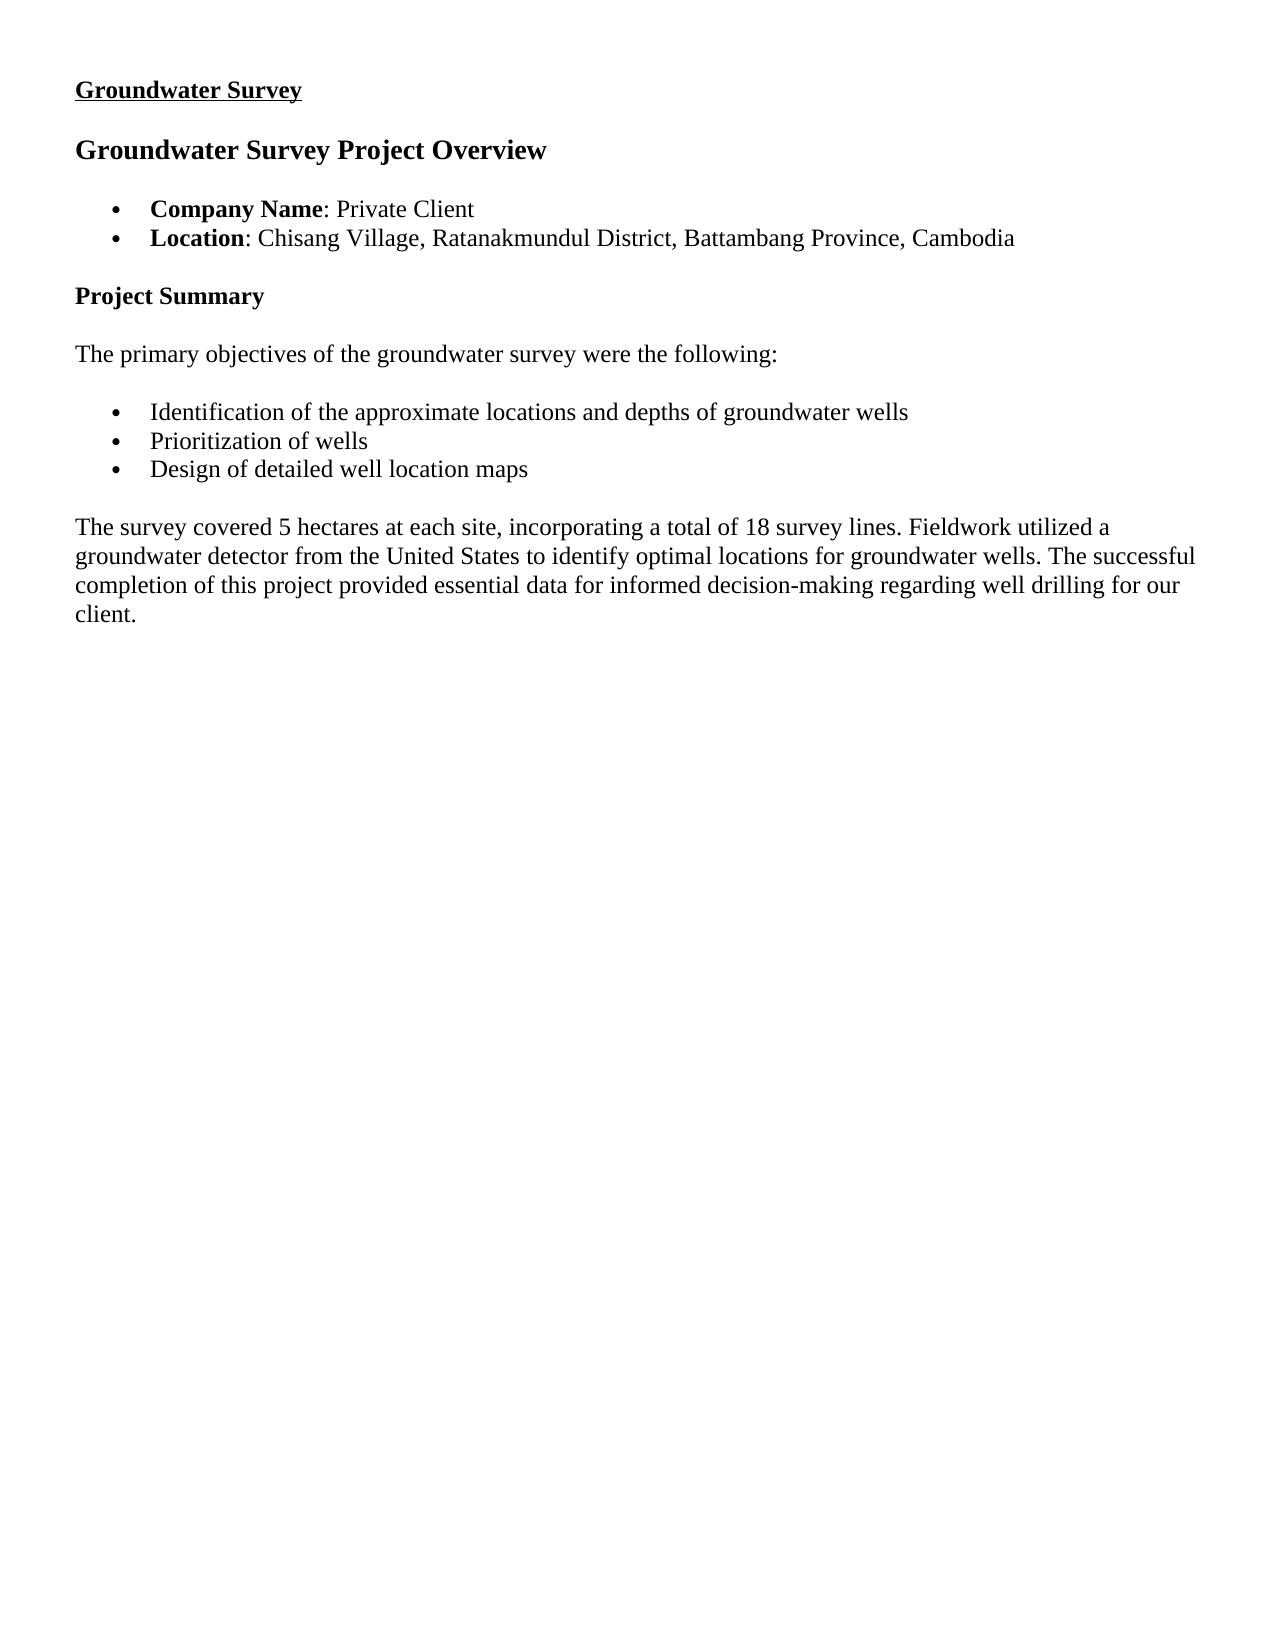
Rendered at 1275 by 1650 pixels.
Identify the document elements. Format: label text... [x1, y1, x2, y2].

text Groundwater Survey [75, 75, 1200, 104]
list Prioritization of wells [112, 426, 1200, 454]
list Design of detailed well location maps [112, 454, 1200, 483]
text The primary objectives of the groundwater survey were the following: [75, 339, 1200, 368]
list Company Name: Private Client [112, 194, 1200, 223]
text The survey covered 5 hectares at each site, incorporating a total of 18 survey lines. Fieldwork utilized a groundwater detector from the United States to identify optimal locations for groundwater wells. The successful completion of this project provided essential data for informed decision-making regarding well drilling for our client. [75, 512, 1200, 627]
list Identification of the approximate locations and depths of groundwater wells [112, 397, 1200, 426]
subtitle Groundwater Survey Project Overview [75, 133, 1200, 165]
list Location: Chisang Village, Ratanakmundul District, Battambang Province, Cambodia [112, 223, 1200, 252]
text Project Summary [75, 281, 1200, 310]
